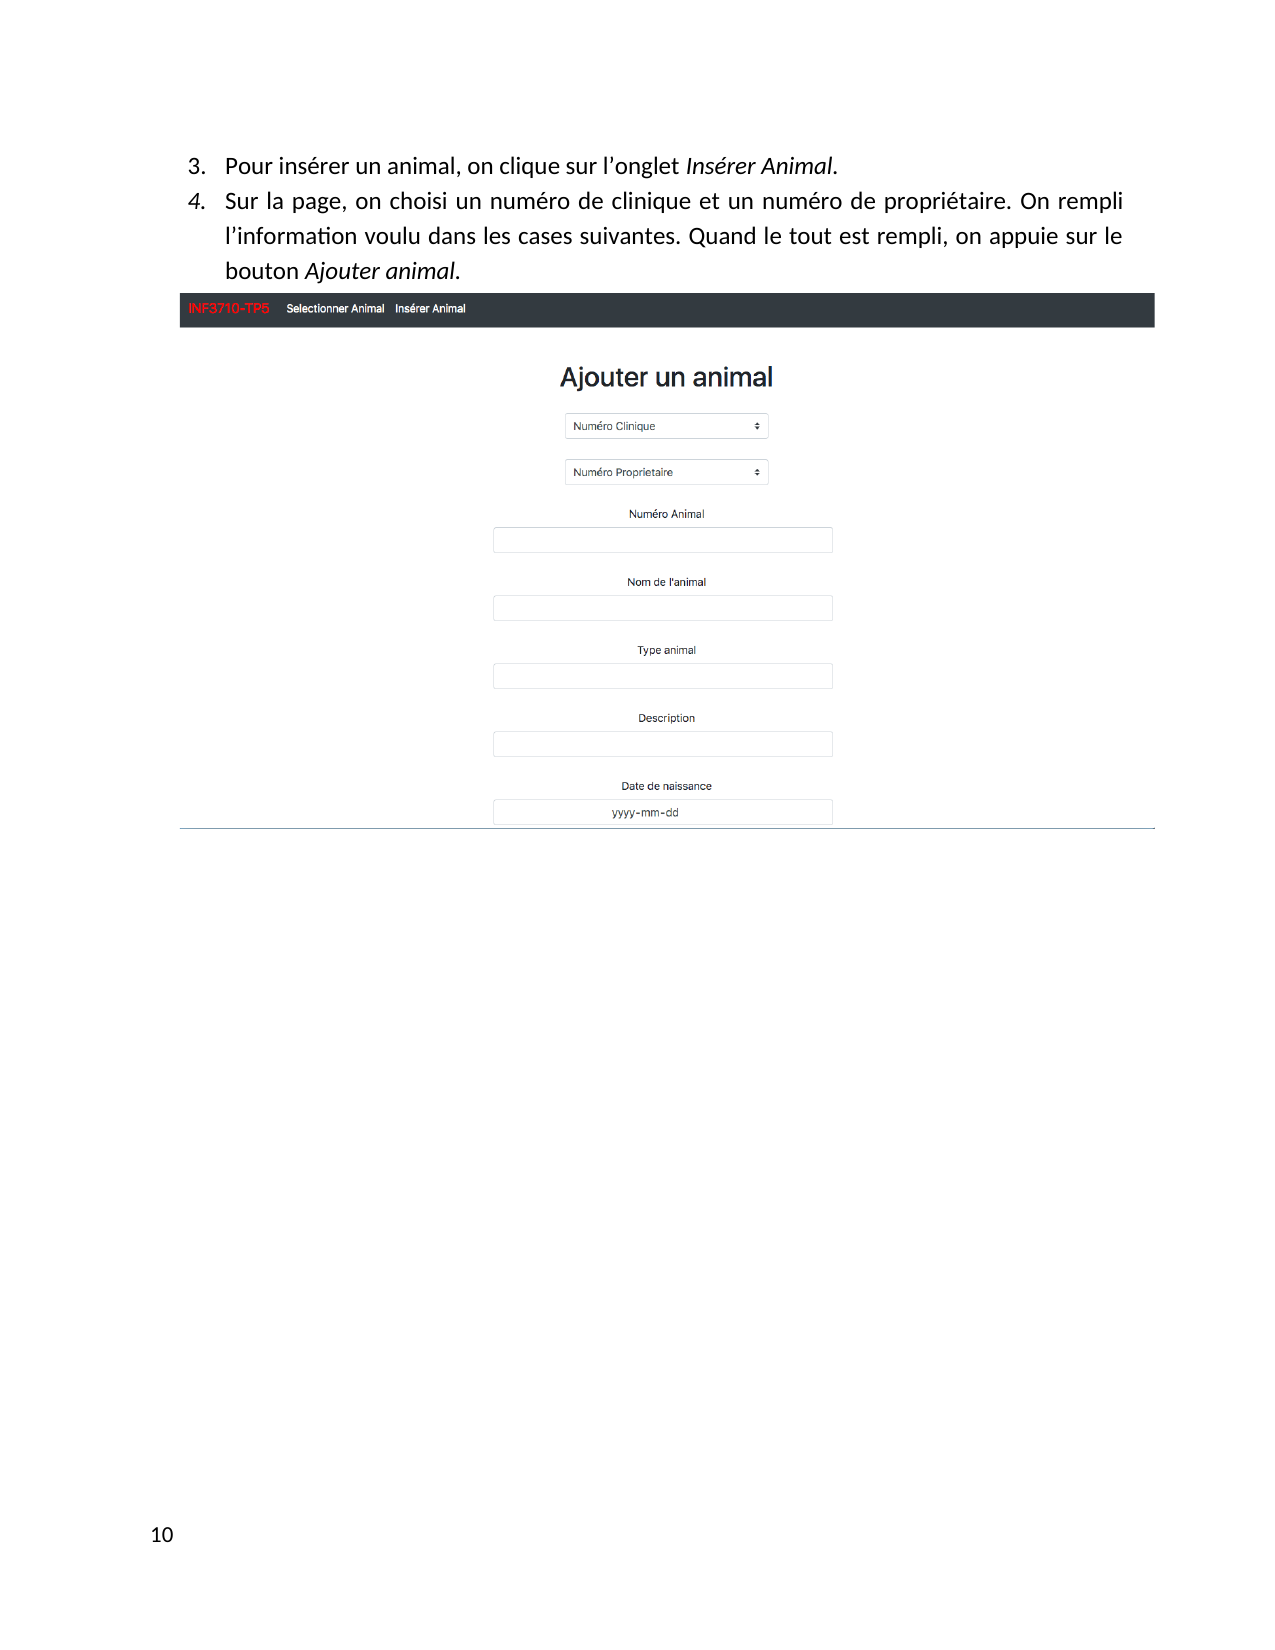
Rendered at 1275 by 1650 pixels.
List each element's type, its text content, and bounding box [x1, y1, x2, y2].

picture [179, 293, 1155, 829]
list Pour insérer un animal, on clique sur l’onglet Insérer Animal. [187, 150, 1125, 181]
list Sur la page, on choisi un numéro de clinique et un numéro de propriétaire. On rempli l’information voulu dans les cases suivantes. Quand le tout est rempli, on appuie sur le bouton Ajouter animal. [187, 185, 1125, 286]
